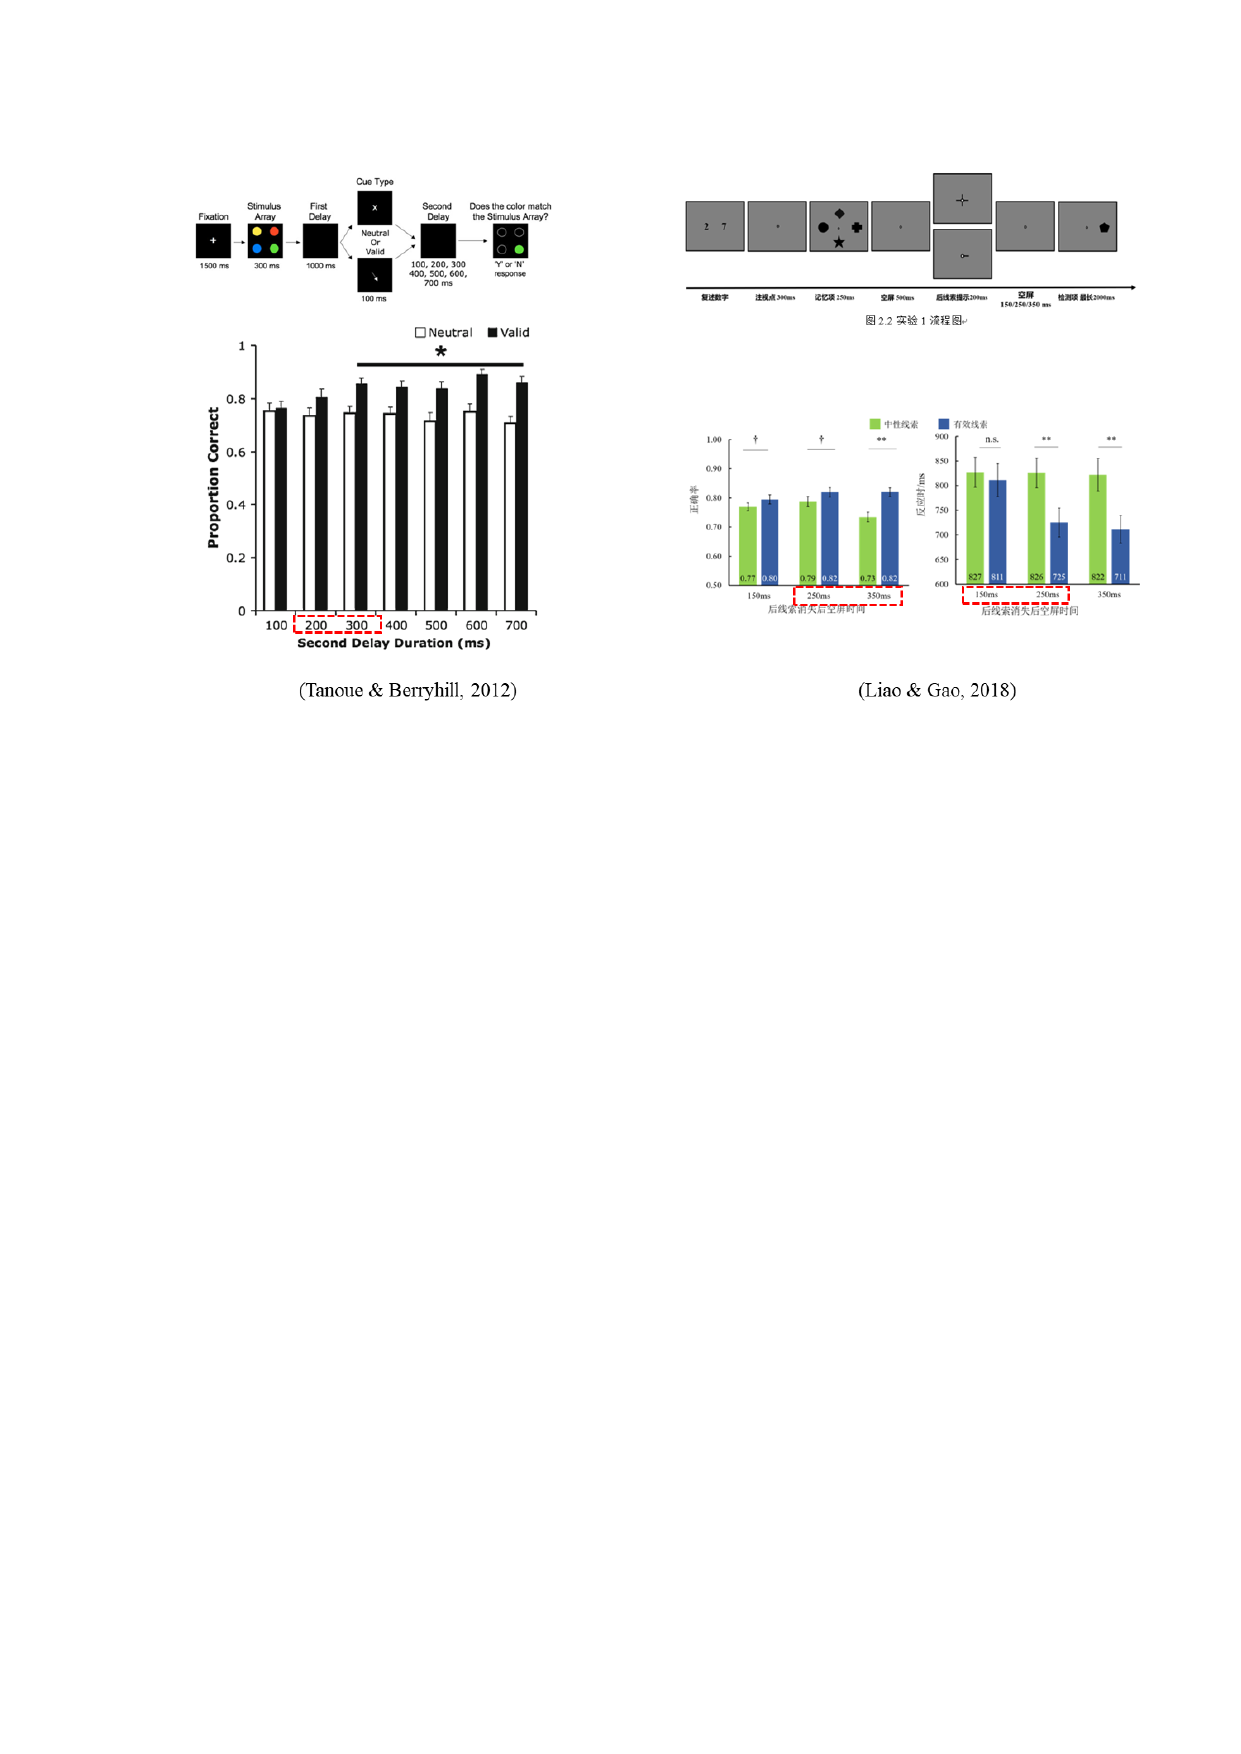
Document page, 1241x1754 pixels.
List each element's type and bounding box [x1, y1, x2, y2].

picture [187, 162, 1140, 720]
